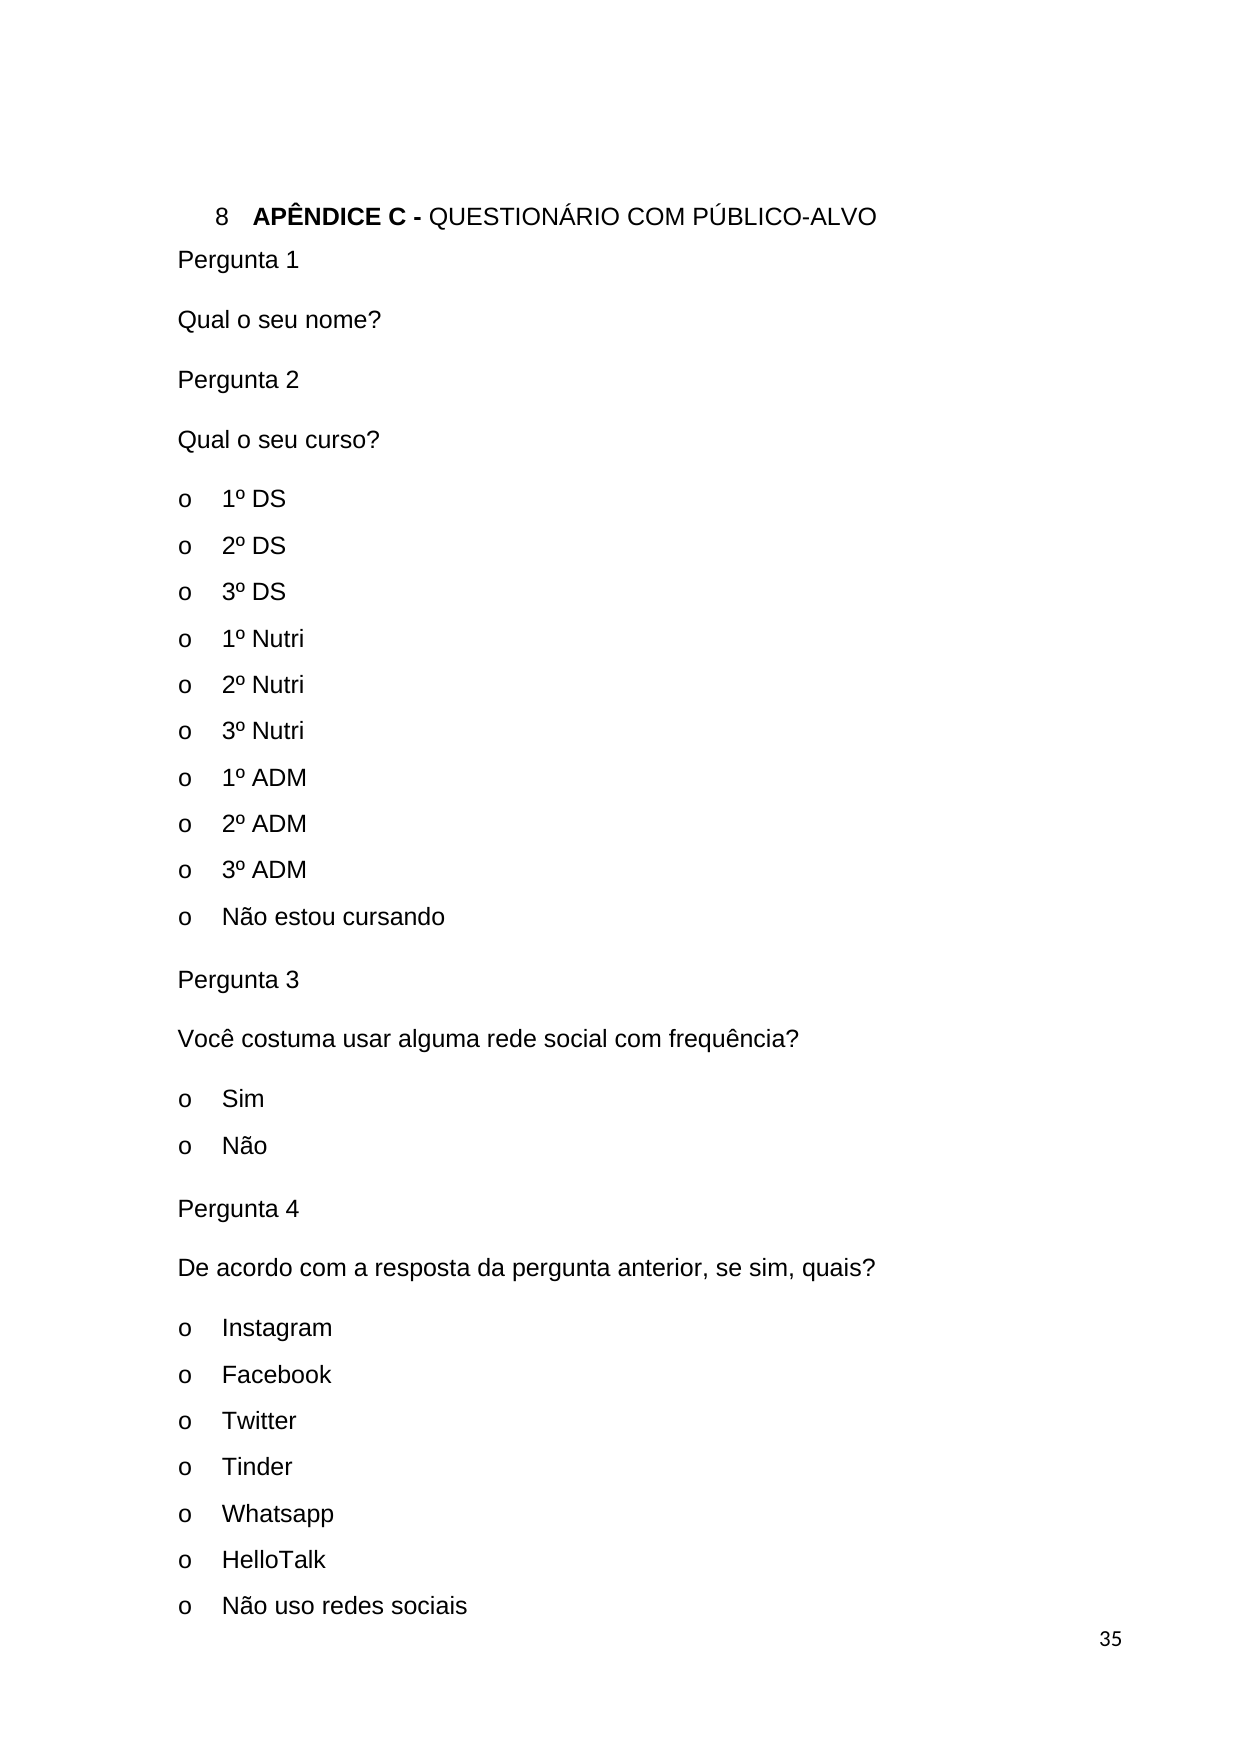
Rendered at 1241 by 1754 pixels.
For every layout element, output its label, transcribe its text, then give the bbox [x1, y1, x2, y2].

list 2º Nutri [177, 670, 1122, 701]
list Não estou cursando [177, 902, 1122, 933]
list Tinder [177, 1452, 1122, 1483]
list HelloTalk [177, 1545, 1122, 1576]
text Pergunta 1 [177, 245, 1122, 274]
text Qual o seu nome? [177, 305, 1122, 334]
text Pergunta 4 [177, 1194, 1122, 1222]
list 1º DS [177, 484, 1122, 515]
list 1º Nutri [177, 623, 1122, 654]
list Sim [177, 1084, 1122, 1115]
list 3º ADM [177, 855, 1122, 886]
subtitle APÊNDICE C - Questionário com público-alvo [215, 202, 1122, 231]
list Whatsapp [177, 1499, 1122, 1529]
list Twitter [177, 1406, 1122, 1437]
text Você costuma usar alguma rede social com frequência? [177, 1024, 1122, 1053]
list Não uso redes sociais [177, 1591, 1122, 1622]
list 3º Nutri [177, 716, 1122, 747]
list 2º DS [177, 531, 1122, 562]
list 2º ADM [177, 809, 1122, 840]
list Não [177, 1131, 1122, 1162]
list Facebook [177, 1359, 1122, 1391]
text De acordo com a resposta da pergunta anterior, se sim, quais? [177, 1253, 1122, 1282]
list 1º ADM [177, 763, 1122, 793]
text Pergunta 3 [177, 965, 1122, 993]
text Qual o seu curso? [177, 425, 1122, 453]
list 3º DS [177, 577, 1122, 608]
list Instagram [177, 1313, 1122, 1344]
text Pergunta 2 [177, 365, 1122, 394]
